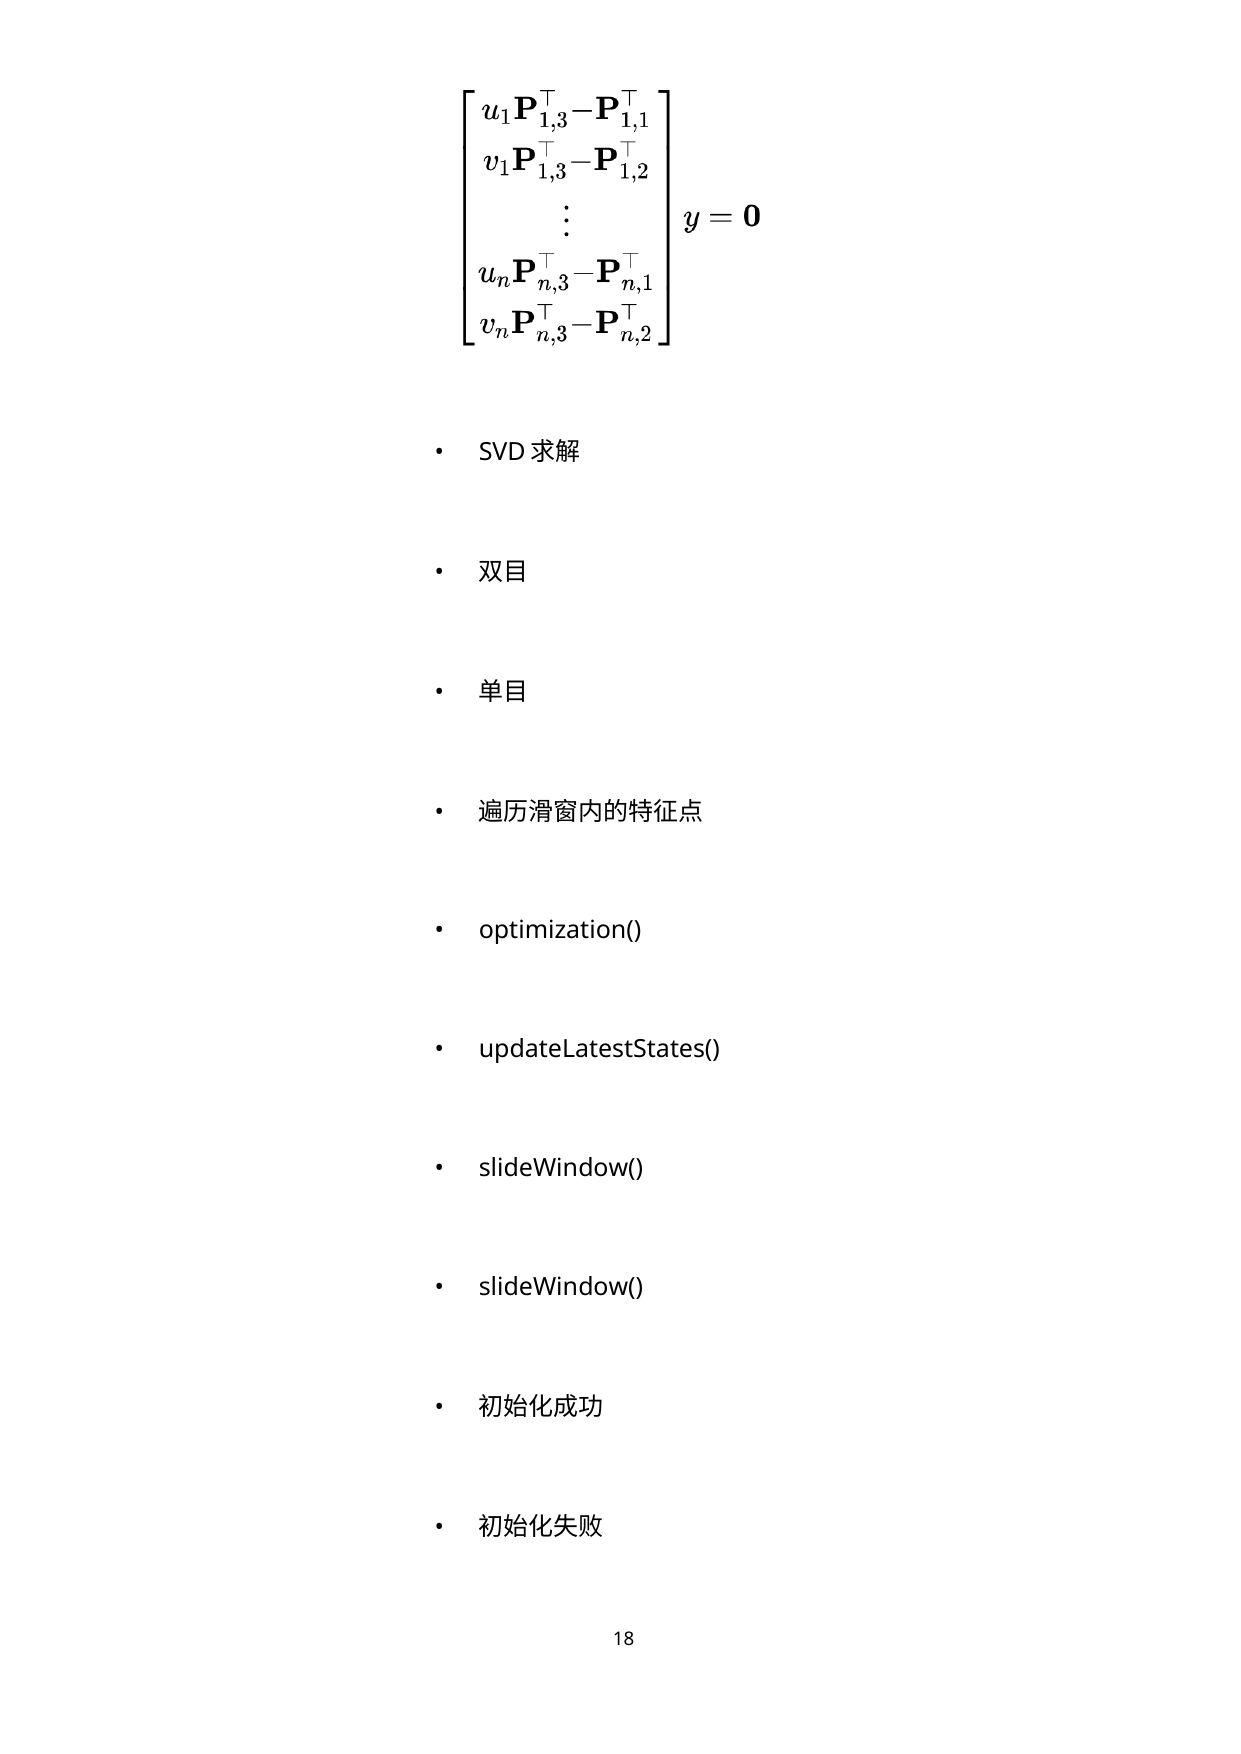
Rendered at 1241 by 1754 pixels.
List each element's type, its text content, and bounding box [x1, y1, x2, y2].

text • 单目 [434, 655, 1118, 723]
text • optimization() [434, 895, 1118, 963]
picture [434, 75, 776, 360]
text • slideWindow() [434, 1133, 1118, 1201]
text • 初始化成功 [434, 1371, 1118, 1439]
text • slideWindow() [434, 1252, 1118, 1320]
text • 遍历滑窗内的特征点 [434, 775, 1118, 843]
text • SVD求解 [434, 415, 1118, 483]
text • 双目 [434, 535, 1118, 603]
text • updateLatestStates() [434, 1014, 1118, 1082]
text • 初始化失败 [434, 1491, 1118, 1559]
